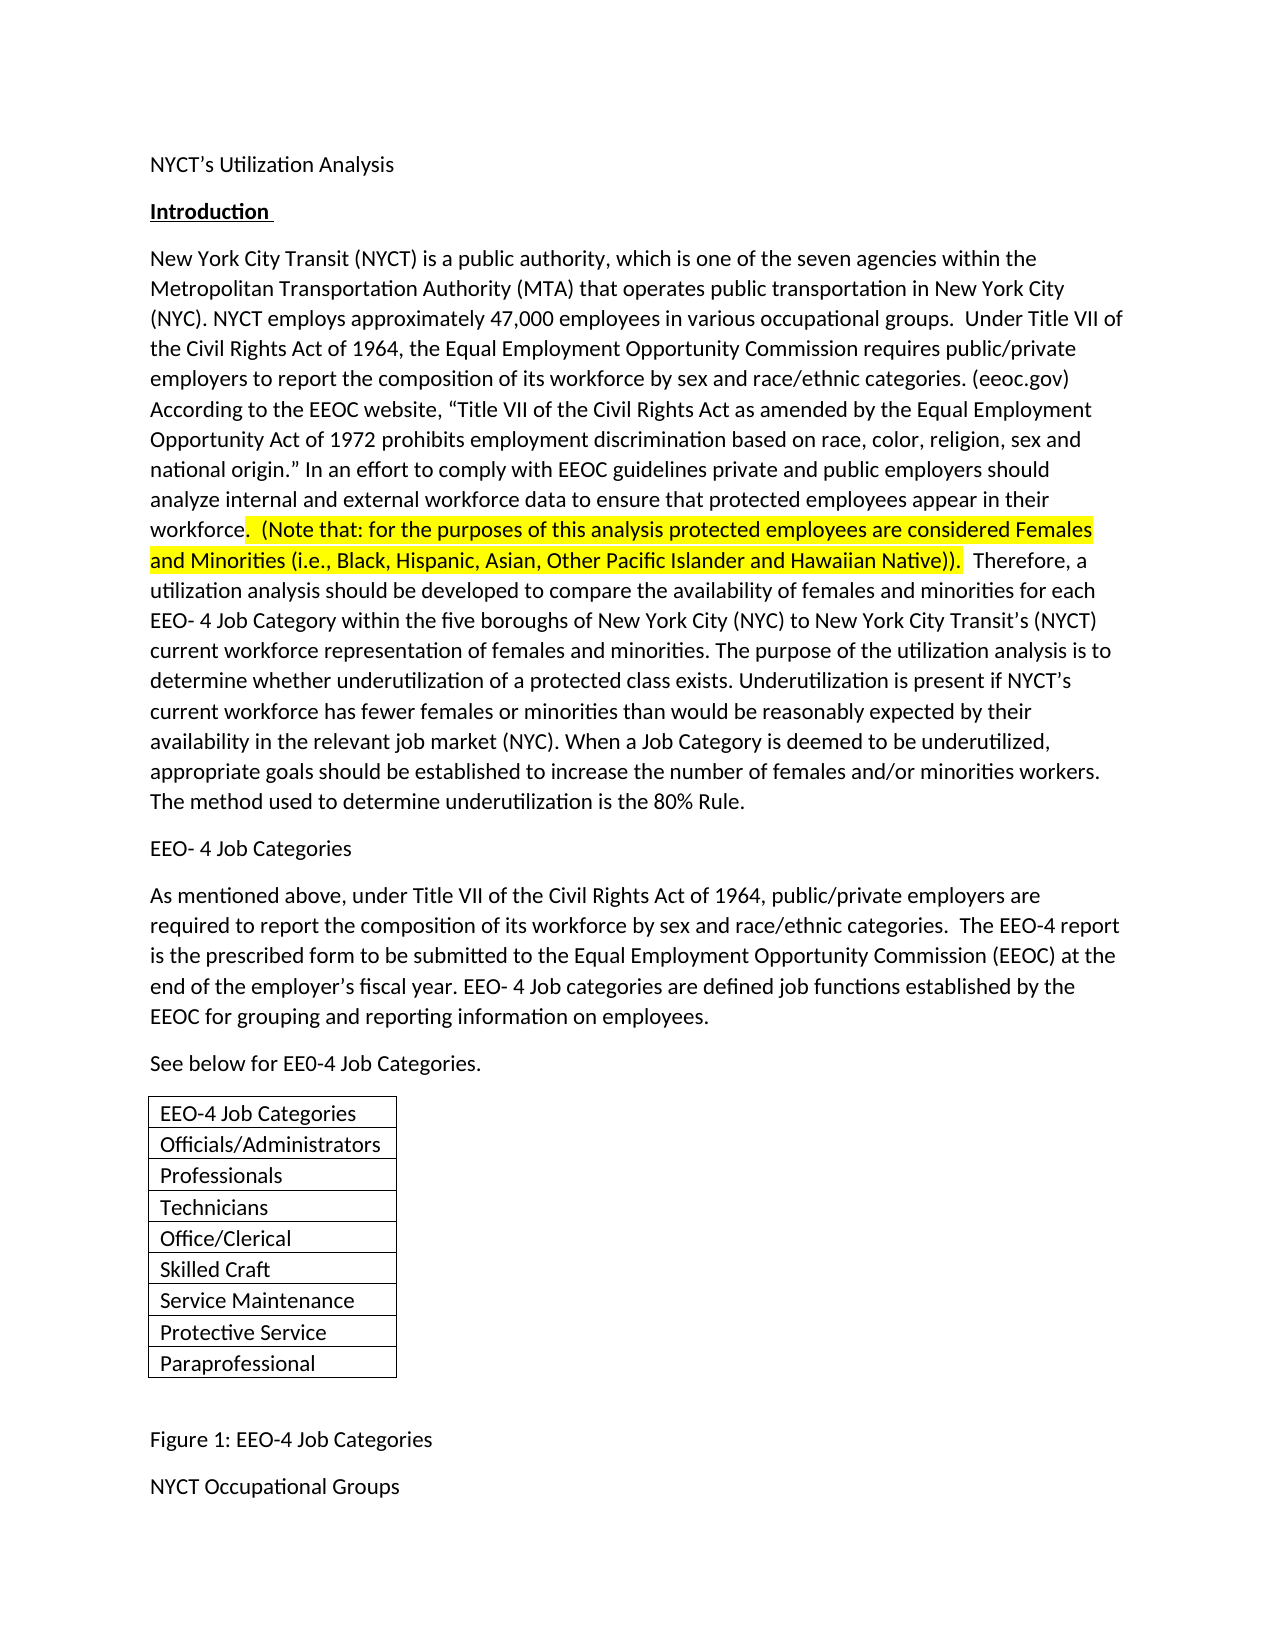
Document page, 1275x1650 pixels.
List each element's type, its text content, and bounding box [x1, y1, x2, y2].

text As mentioned above, under Title VII of the Civil Rights Act of 1964, public/private employers are required to report the composition of its workforce by sex and race/ethnic categories. The EEO-4 report is the prescribed form to be submitted to the Equal Employment Opportunity Commission (EEOC) at the end of the employer’s fiscal year. EEO- 4 Job categories are defined job functions established by the EEOC for grouping and reporting information on employees. [150, 881, 1125, 1030]
text NYCT Occupational Groups [150, 1472, 1125, 1500]
text NYCT’s Utilization Analysis [150, 150, 1125, 178]
text EEO- 4 Job Categories [150, 834, 1125, 862]
text See below for EE0-4 Job Categories. [150, 1049, 1125, 1077]
table_header EEO-4 Job Categories [149, 1097, 396, 1127]
table_cell Officials/Administrators [149, 1128, 396, 1158]
table_cell Skilled Craft [149, 1253, 396, 1283]
table_cell Paraprofessional [149, 1347, 396, 1377]
table_cell Service Maintenance [149, 1284, 396, 1314]
text Figure 1: EEO-4 Job Categories [150, 1425, 1125, 1453]
table_cell Office/Clerical [149, 1222, 396, 1252]
table_cell Protective Service [149, 1316, 396, 1346]
text New York City Transit (NYCT) is a public authority, which is one of the seven agencies within the Metropolitan Transportation Authority (MTA) that operates public transportation in New York City (NYC). NYCT employs approximately 47,000 employees in various occupational groups. Under Title VII of the Civil Rights Act of 1964, the Equal Employment Opportunity Commission requires public/private employers to report the composition of its workforce by sex and race/ethnic categories. (eeoc.gov) According to the EEOC website, “Title VII of the Civil Rights Act as amended by the Equal Employment Opportunity Act of 1972 prohibits employment discrimination based on race, color, religion, sex and national origin.” In an effort to comply with EEOC guidelines private and public employers should analyze internal and external workforce data to ensure that protected employees appear in their workforce. (Note that: for the purposes of this analysis protected employees are considered Females and Minorities (i.e., Black, Hispanic, Asian, Other Pacific Islander and Hawaiian Native)). Therefore, a utilization analysis should be developed to compare the availability of females and minorities for each EEO- 4 Job Category within the five boroughs of New York City (NYC) to New York City Transit’s (NYCT) current workforce representation of females and minorities. The purpose of the utilization analysis is to determine whether underutilization of a protected class exists. Underutilization is present if NYCT’s current workforce has fewer females or minorities than would be reasonably expected by their availability in the relevant job market (NYC). When a Job Category is deemed to be underutilized, appropriate goals should be established to increase the number of females and/or minorities workers. The method used to determine underutilization is the 80% Rule. [150, 244, 1125, 816]
table_cell Technicians [149, 1191, 396, 1221]
table_cell Professionals [149, 1159, 396, 1189]
text Introduction [150, 197, 1125, 225]
